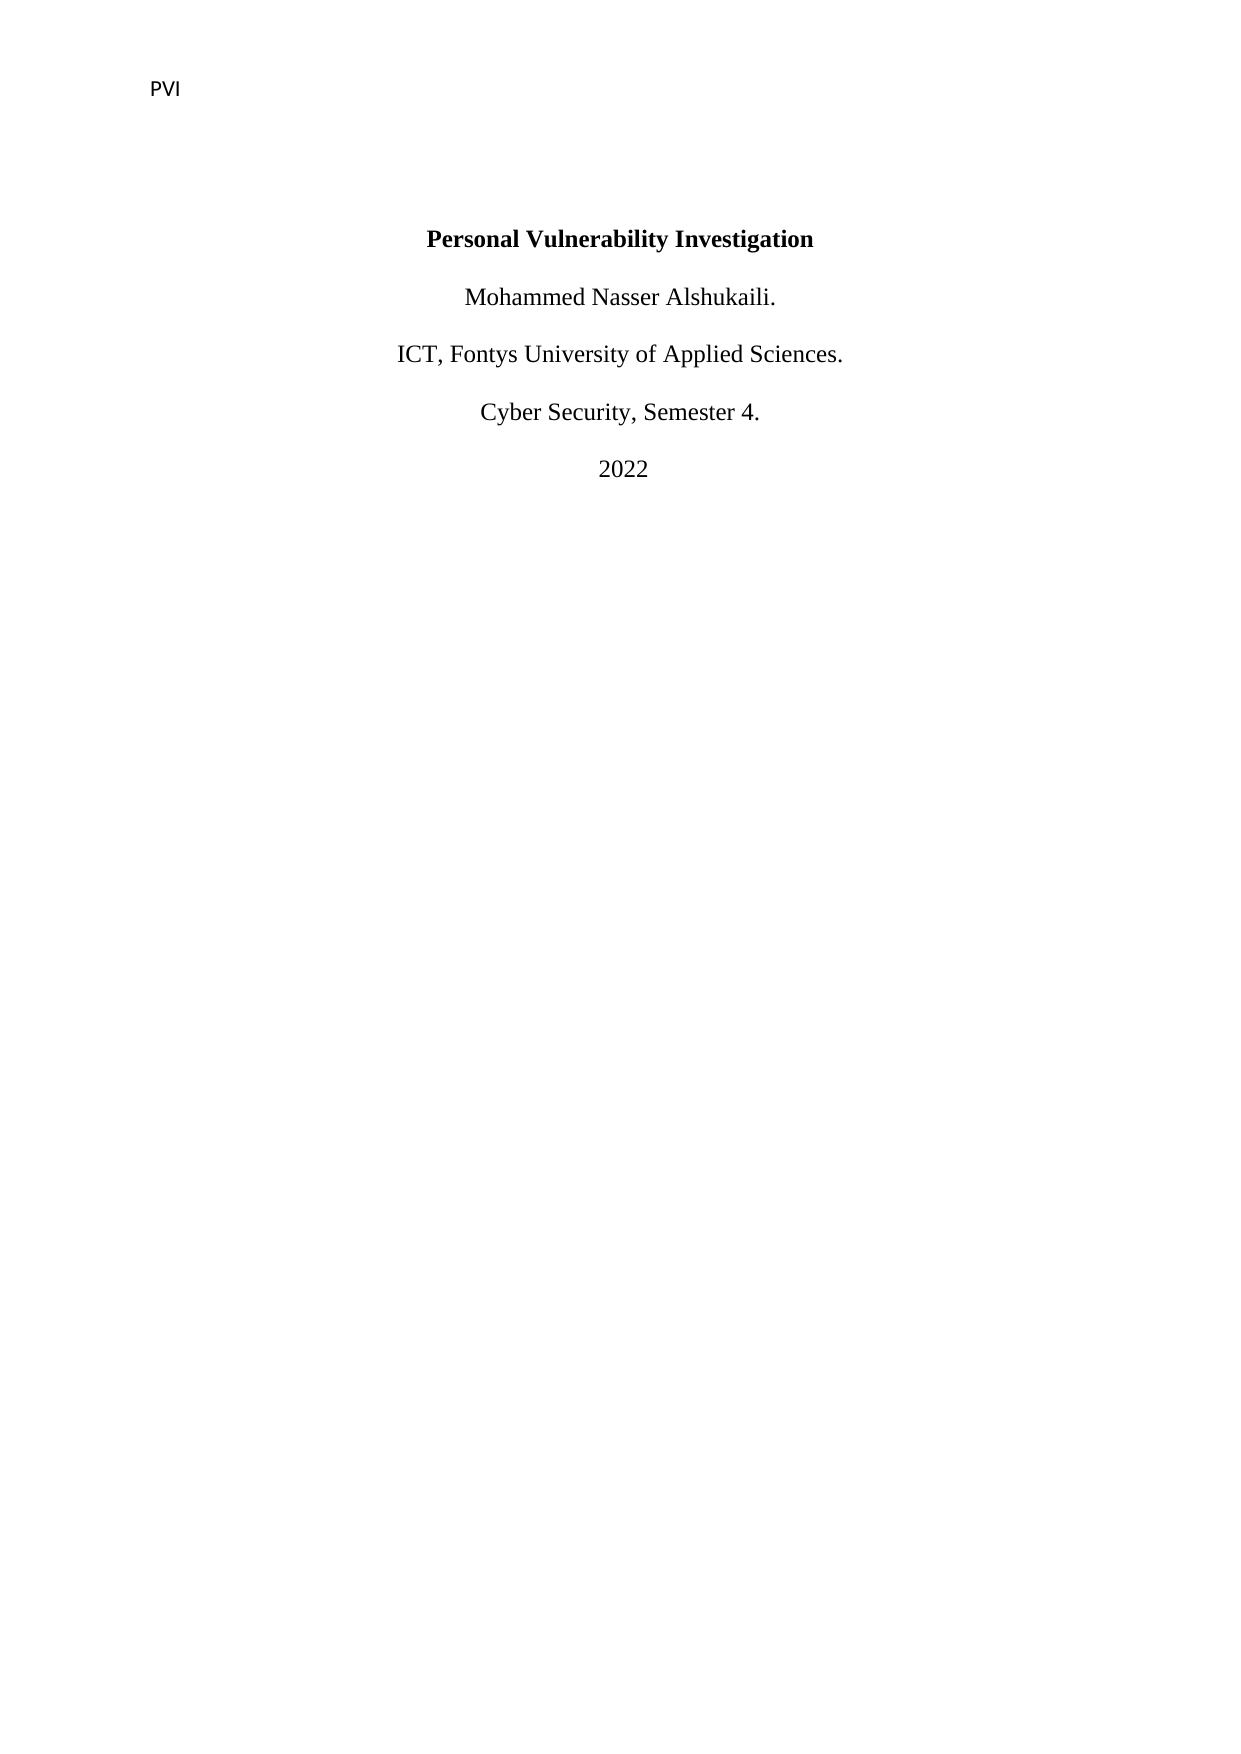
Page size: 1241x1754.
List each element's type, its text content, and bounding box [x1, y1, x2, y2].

text 2022 [150, 454, 1090, 483]
text Cyber Security, Semester 4. [150, 397, 1090, 425]
text Personal Vulnerability Investigation [150, 224, 1090, 253]
text Mohammed Nasser Alshukaili. [150, 282, 1090, 310]
text ICT, Fontys University of Applied Sciences. [150, 339, 1090, 368]
